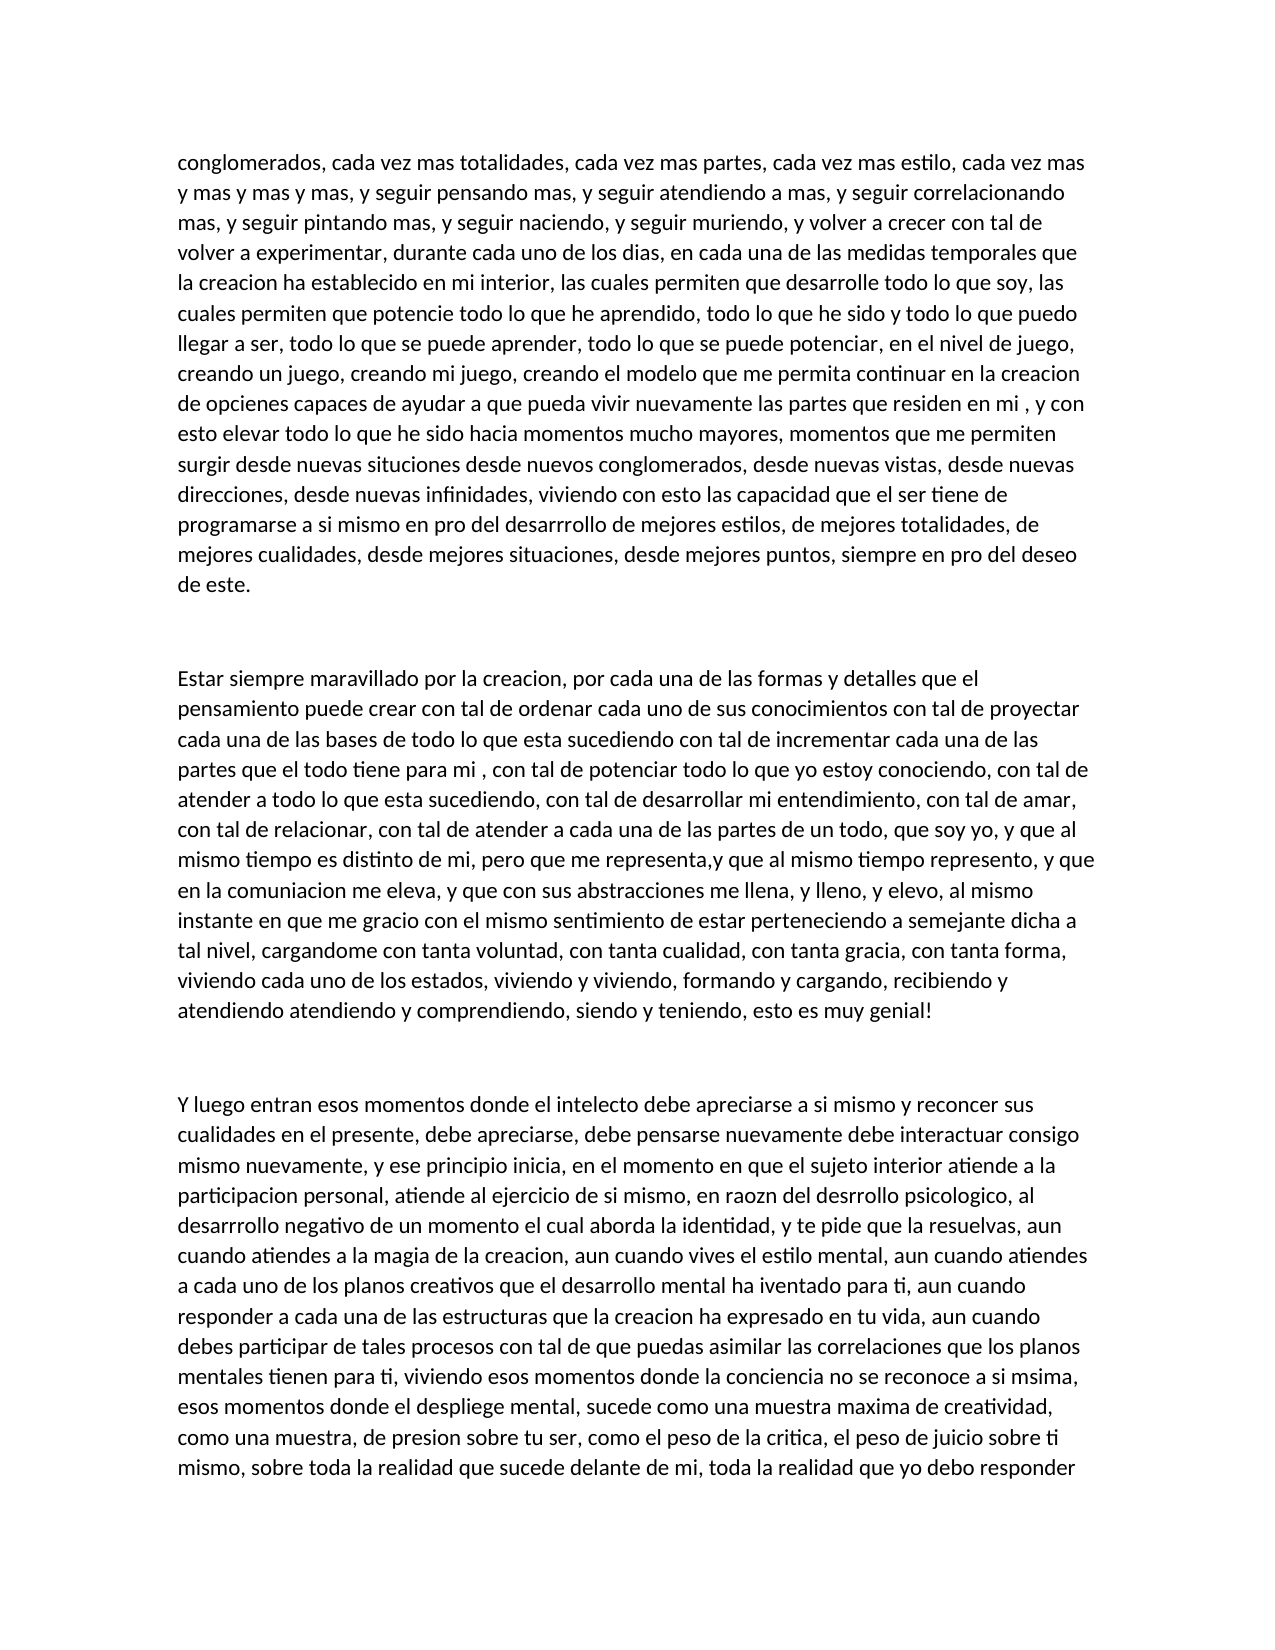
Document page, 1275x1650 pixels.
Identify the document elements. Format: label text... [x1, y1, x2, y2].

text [177, 148, 1098, 598]
text Estar siempre maravillado por la creacion, por cada una de las formas y detalles que el pensamiento puede crear con tal de ordenar cada uno de sus conocimientos con tal de proyectar cada una de las bases de todo lo que esta sucediendo con tal de incrementar cada una de las partes que el todo tiene para mi , con tal de potenciar todo lo que yo estoy conociendo, con tal de atender a todo lo que esta sucediendo, con tal de desarrollar mi entendimiento, con tal de amar, con tal de relacionar, con tal de atender a cada una de las partes de un todo, que soy yo, y que al mismo tiempo es distinto de mi, pero que me representa,y que al mismo tiempo represento, y que en la comuniacion me eleva, y que con sus abstracciones me llena, y lleno, y elevo, al mismo instante en que me gracio con el mismo sentimiento de estar perteneciendo a semejante dicha a tal nivel, cargandome con tanta voluntad, con tanta cualidad, con tanta gracia, con tanta forma, viviendo cada uno de los estados, viviendo y viviendo, formando y cargando, recibiendo y atendiendo atendiendo y comprendiendo, siendo y teniendo, esto es muy genial! [177, 664, 1098, 1024]
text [177, 1090, 1098, 1481]
